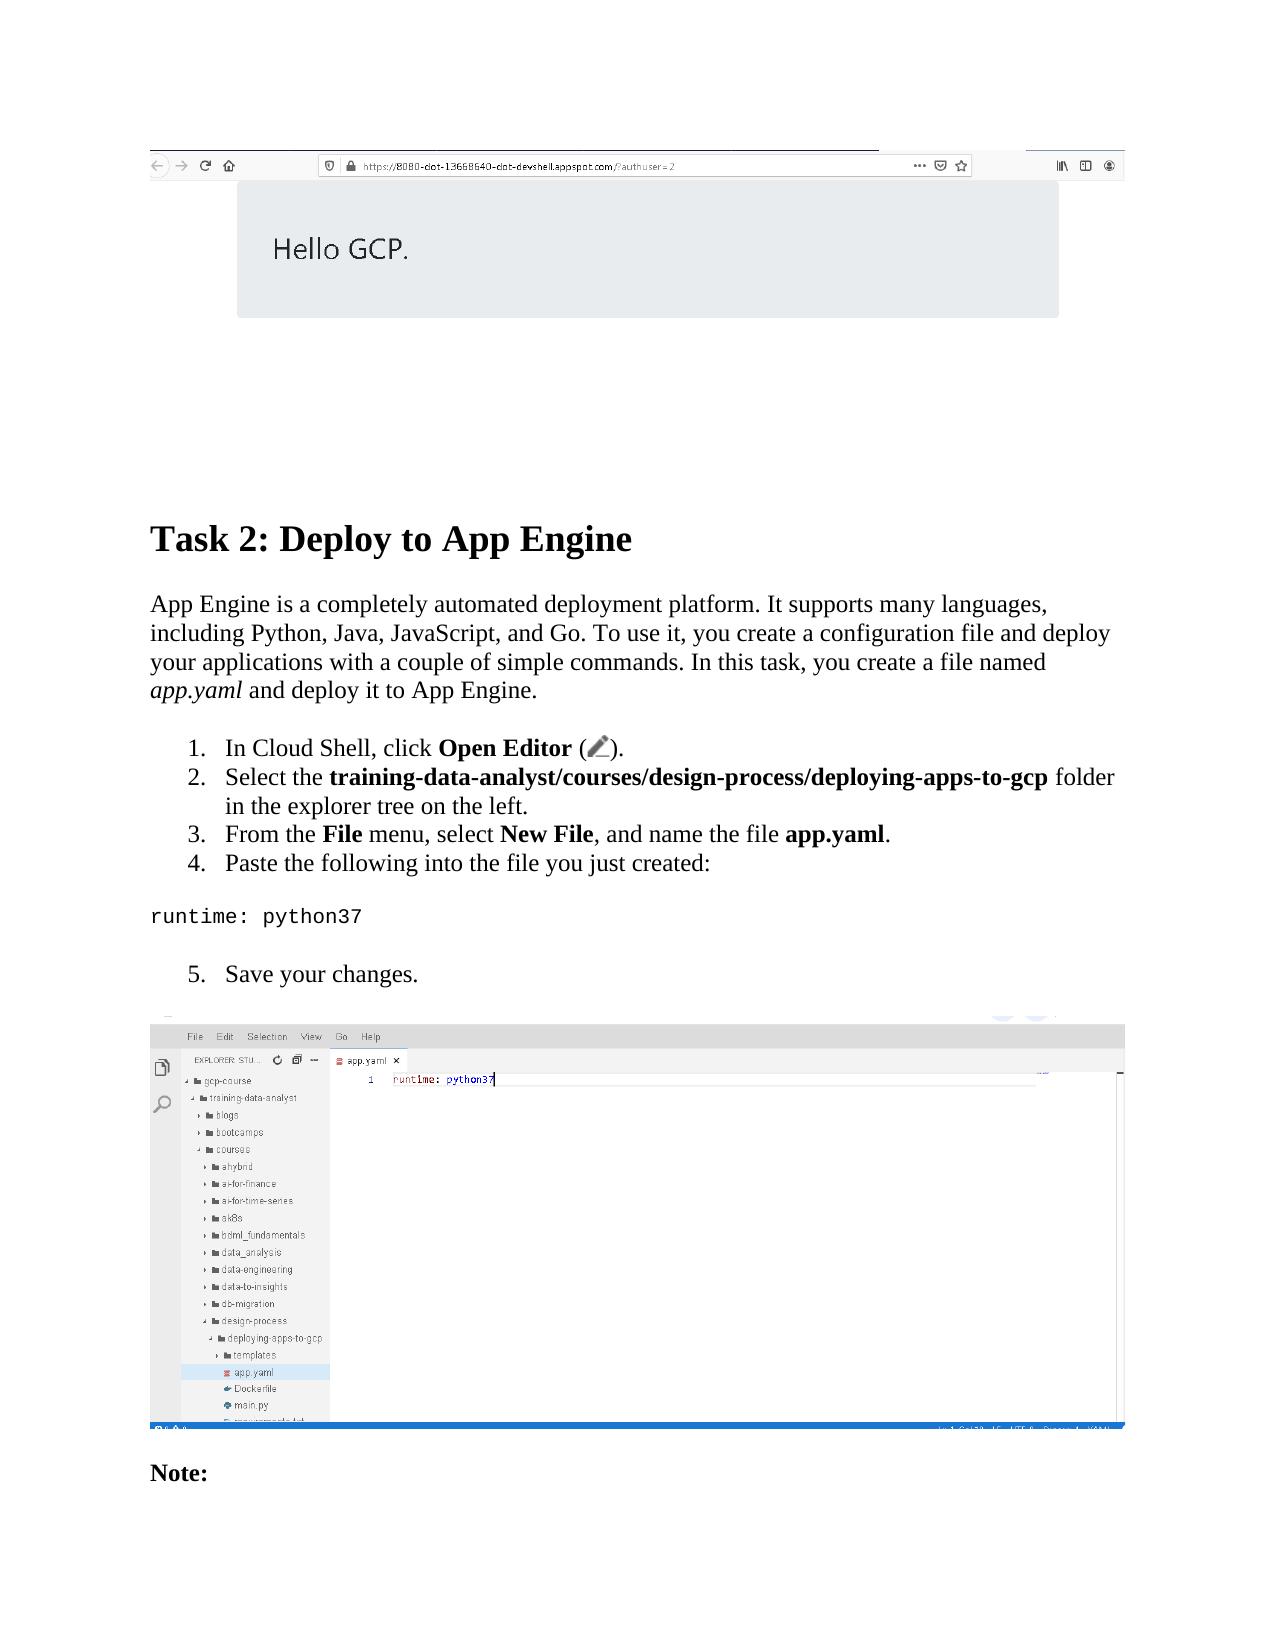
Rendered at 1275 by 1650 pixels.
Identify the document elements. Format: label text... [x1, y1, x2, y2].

list Select the training-data-analyst/courses/design-process/deploying-apps-to-gcp folder in the explorer tree on the left. [187, 762, 1125, 819]
list In Cloud Shell, click Open Editor (). [187, 733, 1125, 762]
list Save your changes. [187, 959, 1125, 988]
picture [150, 1016, 1125, 1429]
list From the File menu, select New File, and name the file app.yaml. [187, 819, 1125, 848]
picture [586, 735, 610, 757]
text runtime: python37 [150, 906, 1125, 930]
list Paste the following into the file you just created: [187, 848, 1125, 877]
text App Engine is a completely automated deployment platform. It supports many languages, including Python, Java, JavaScript, and Go. To use it, you create a configuration file and deploy your applications with a couple of simple commands. In this task, you create a file named app.yaml and deploy it to App Engine. [150, 589, 1125, 704]
picture [150, 150, 1125, 488]
text Note: [150, 1458, 1125, 1487]
text Task 2: Deploy to App Engine [150, 517, 1125, 560]
